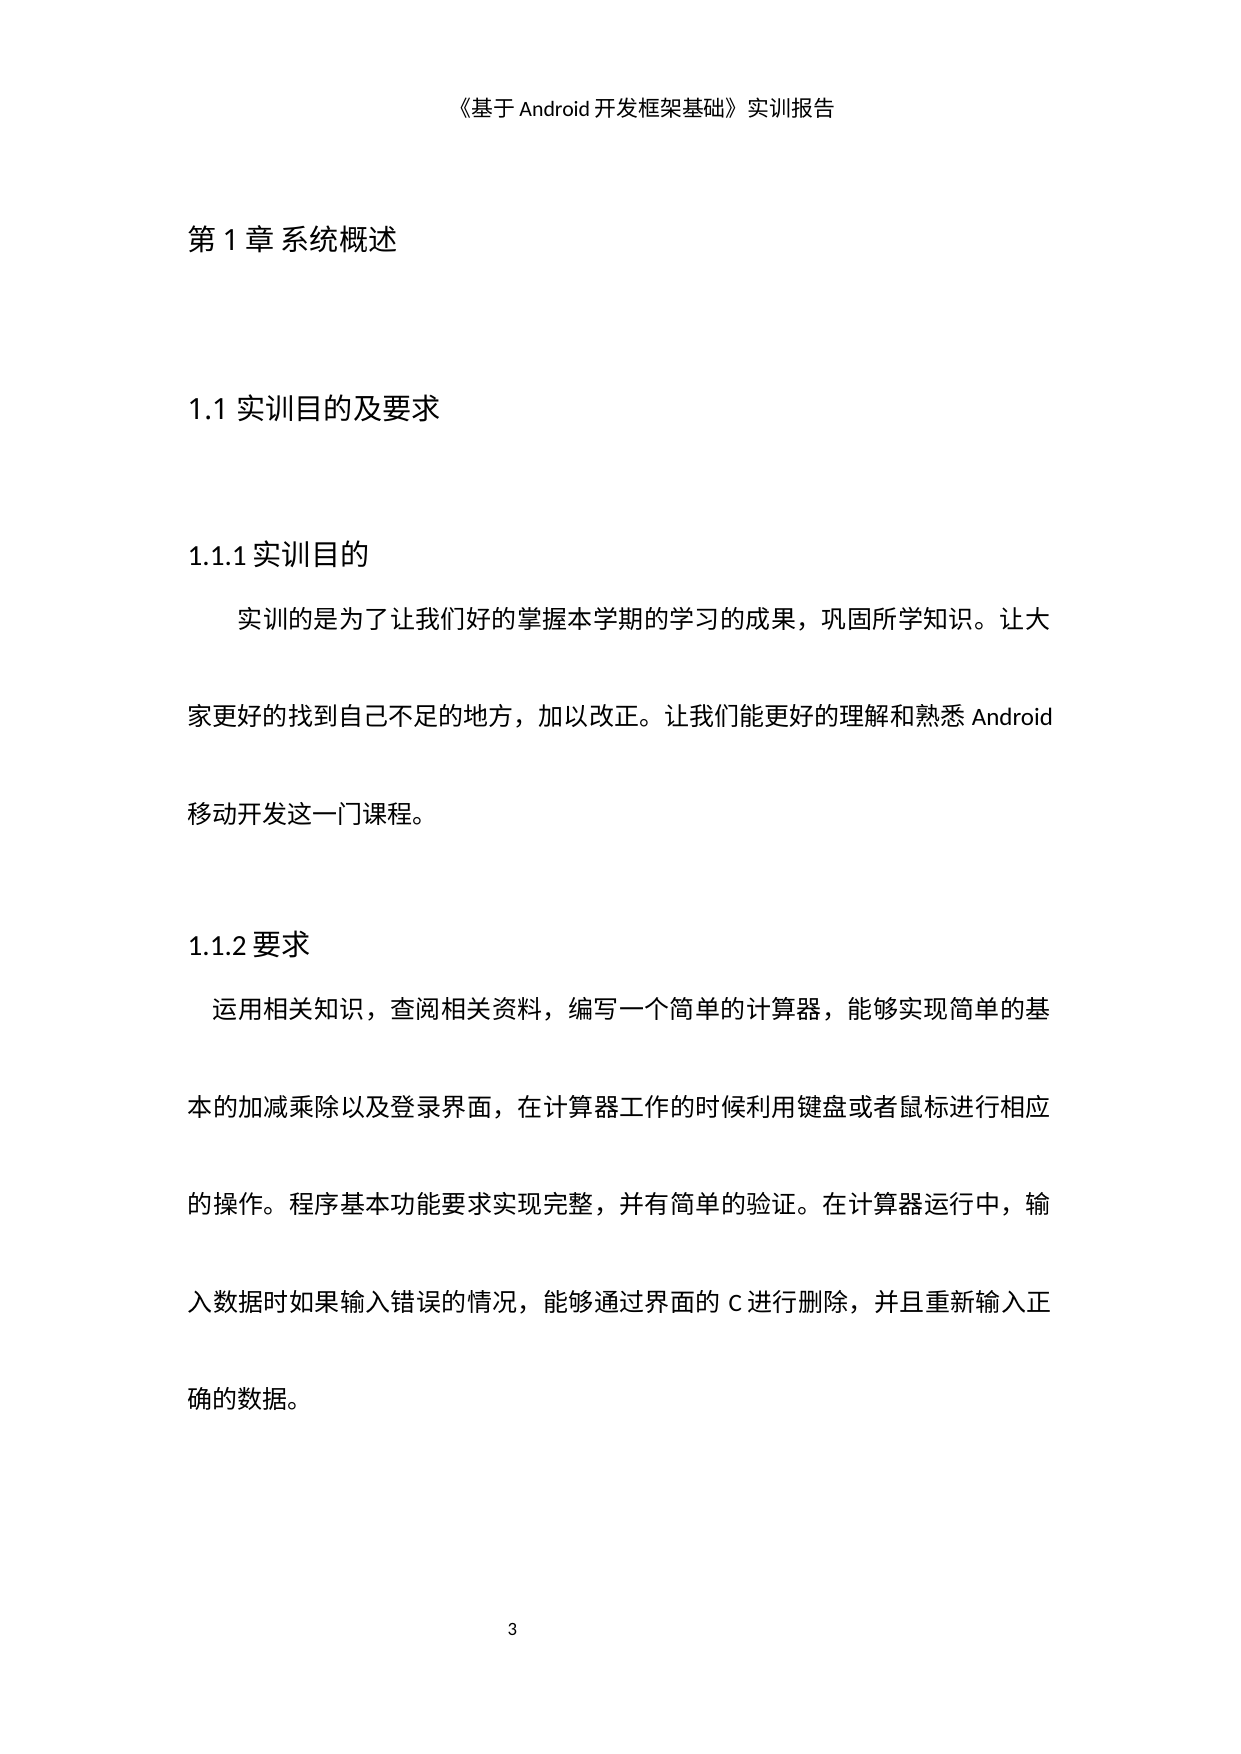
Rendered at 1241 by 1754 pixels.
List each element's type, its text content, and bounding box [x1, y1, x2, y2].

subtitle 第1章 系统概述 [187, 206, 1053, 271]
subtitle 1.1 实训目的及要求 [187, 374, 1053, 439]
subtitle 1.1.1实训目的 [187, 520, 1053, 585]
text 实训的是为了让我们好的掌握本学期的学习的成果，巩固所学知识。让大家更好的找到自己不足的地方，加以改正。让我们能更好的理解和熟悉Android移动开发这一门课程。 [187, 585, 1053, 845]
text 运用相关知识，查阅相关资料，编写一个简单的计算器，能够实现简单的基本的加减乘除以及登录界面，在计算器工作的时候利用键盘或者鼠标进行相应的操作。程序基本功能要求实现完整，并有简单的验证。在计算器运行中，输入数据时如果输入错误的情况，能够通过界面的C进行删除，并且重新输入正确的数据。 [187, 976, 1053, 1431]
subtitle 1.1.2要求 [187, 911, 1053, 976]
